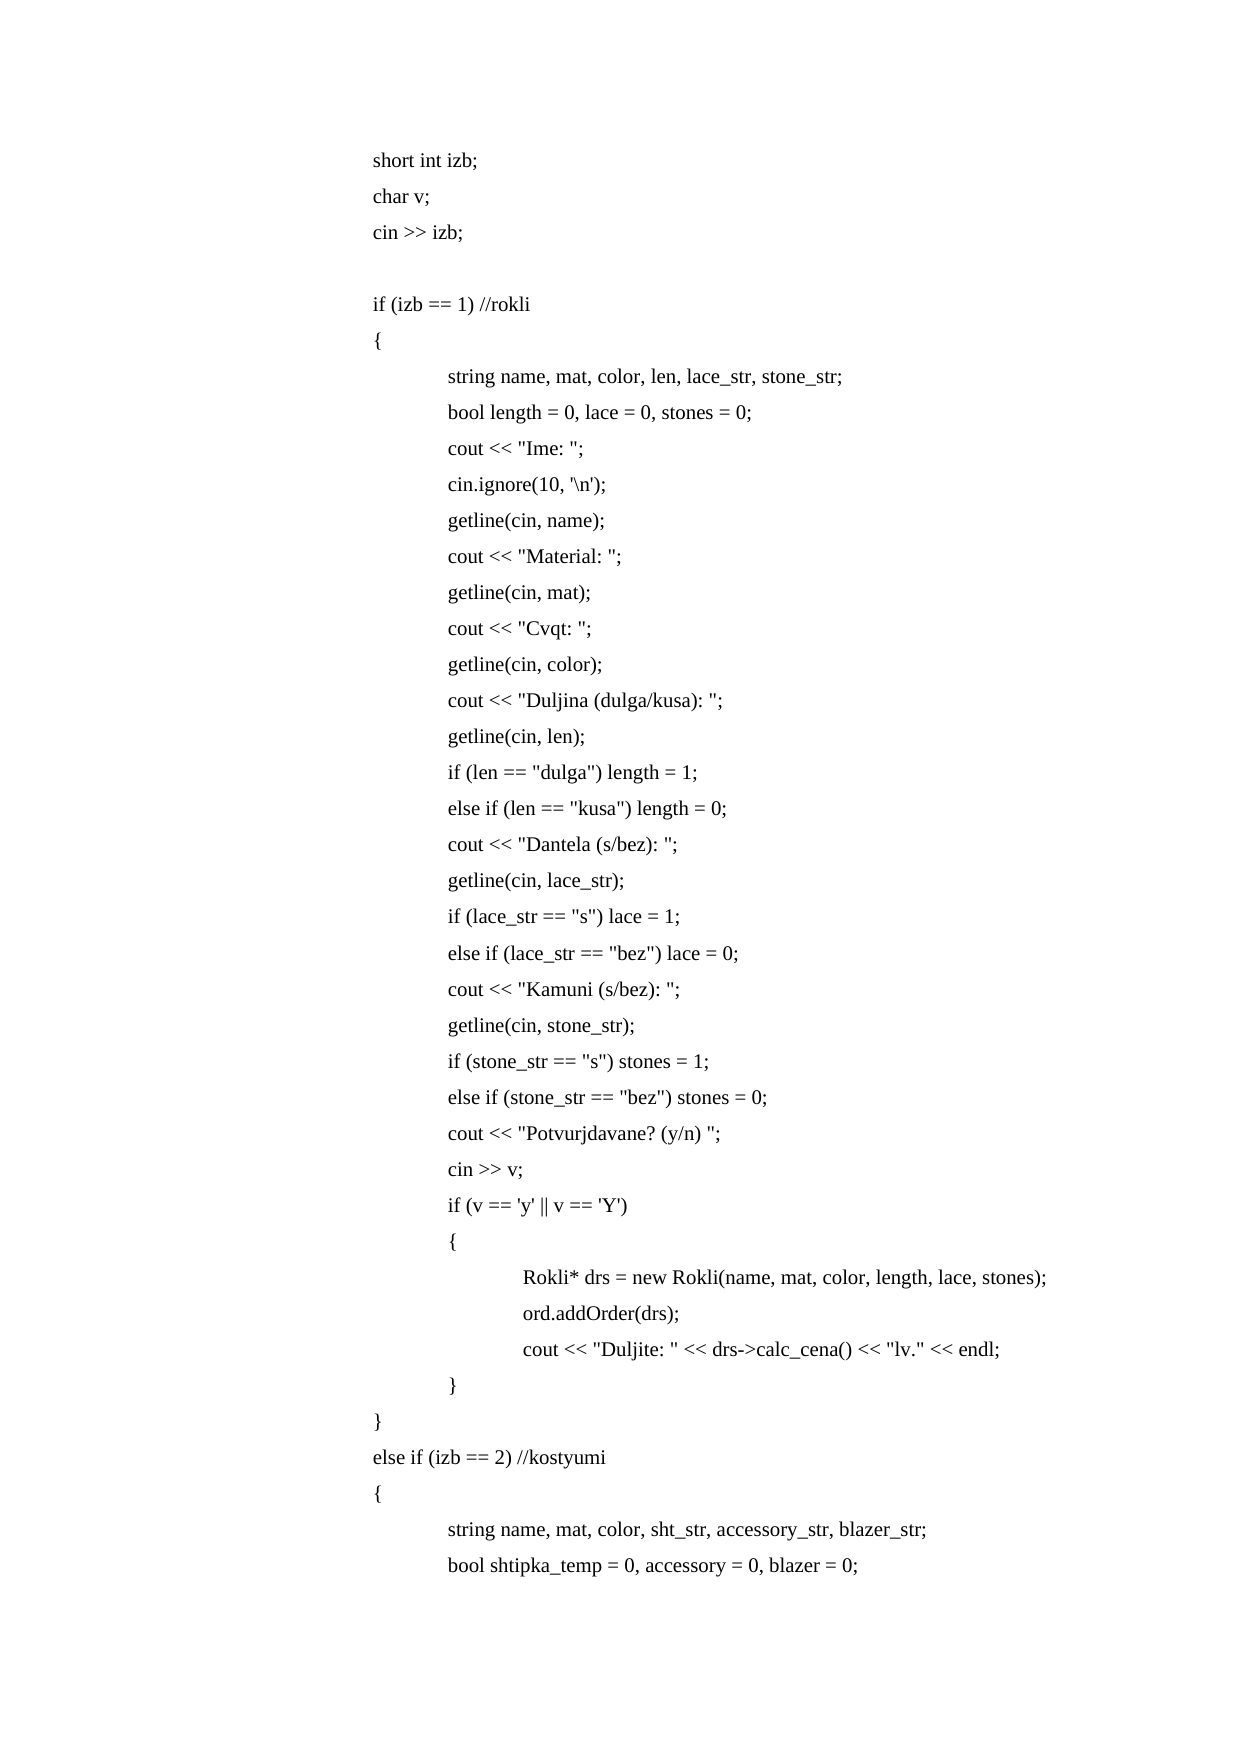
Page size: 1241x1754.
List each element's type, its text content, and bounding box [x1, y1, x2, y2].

text else if (stone_str == "bez") stones = 0; [148, 1085, 1093, 1109]
text cout << "Ime: "; [148, 436, 1093, 460]
text getline(cin, mat); [148, 580, 1093, 604]
text if (stone_str == "s") stones = 1; [148, 1049, 1093, 1073]
text cout << "Material: "; [148, 544, 1093, 568]
text { [148, 1229, 1093, 1253]
text if (lace_str == "s") lace = 1; [148, 904, 1093, 928]
text short int izb; [148, 148, 1093, 172]
text getline(cin, lace_str); [148, 868, 1093, 892]
text getline(cin, color); [148, 652, 1093, 676]
text else if (izb == 2) //kostyumi [148, 1445, 1093, 1469]
text else if (lace_str == "bez") lace = 0; [148, 941, 1093, 964]
text cout << "Potvurjdavane? (y/n) "; [148, 1121, 1093, 1145]
text ord.addOrder(drs); [148, 1301, 1093, 1325]
text string name, mat, color, len, lace_str, stone_str; [148, 364, 1093, 388]
text cout << "Duljite: " << drs->calc_cena() << "lv." << endl; [148, 1337, 1093, 1361]
text } [148, 1409, 1093, 1433]
text getline(cin, len); [148, 724, 1093, 748]
text cout << "Kamuni (s/bez): "; [148, 977, 1093, 1001]
text cin >> v; [148, 1157, 1093, 1181]
text string name, mat, color, sht_str, accessory_str, blazer_str; [148, 1517, 1093, 1541]
text Rokli* drs = new Rokli(name, mat, color, length, lace, stones); [148, 1265, 1093, 1289]
text getline(cin, stone_str); [148, 1013, 1093, 1037]
text char v; [148, 184, 1093, 208]
text else if (len == "kusa") length = 0; [148, 796, 1093, 820]
text { [148, 328, 1093, 352]
text bool shtipka_temp = 0, accessory = 0, blazer = 0; [148, 1553, 1093, 1577]
text cin.ignore(10, '\n'); [148, 472, 1093, 496]
text cout << "Cvqt: "; [148, 616, 1093, 640]
text getline(cin, name); [148, 508, 1093, 532]
text cout << "Duljina (dulga/kusa): "; [148, 688, 1093, 712]
text if (len == "dulga") length = 1; [148, 760, 1093, 784]
text if (v == 'y' || v == 'Y') [148, 1193, 1093, 1217]
text cin >> izb; [148, 220, 1093, 244]
text } [148, 1373, 1093, 1397]
text { [148, 1481, 1093, 1505]
text cout << "Dantela (s/bez): "; [148, 832, 1093, 856]
text bool length = 0, lace = 0, stones = 0; [148, 400, 1093, 424]
text if (izb == 1) //rokli [148, 292, 1093, 316]
